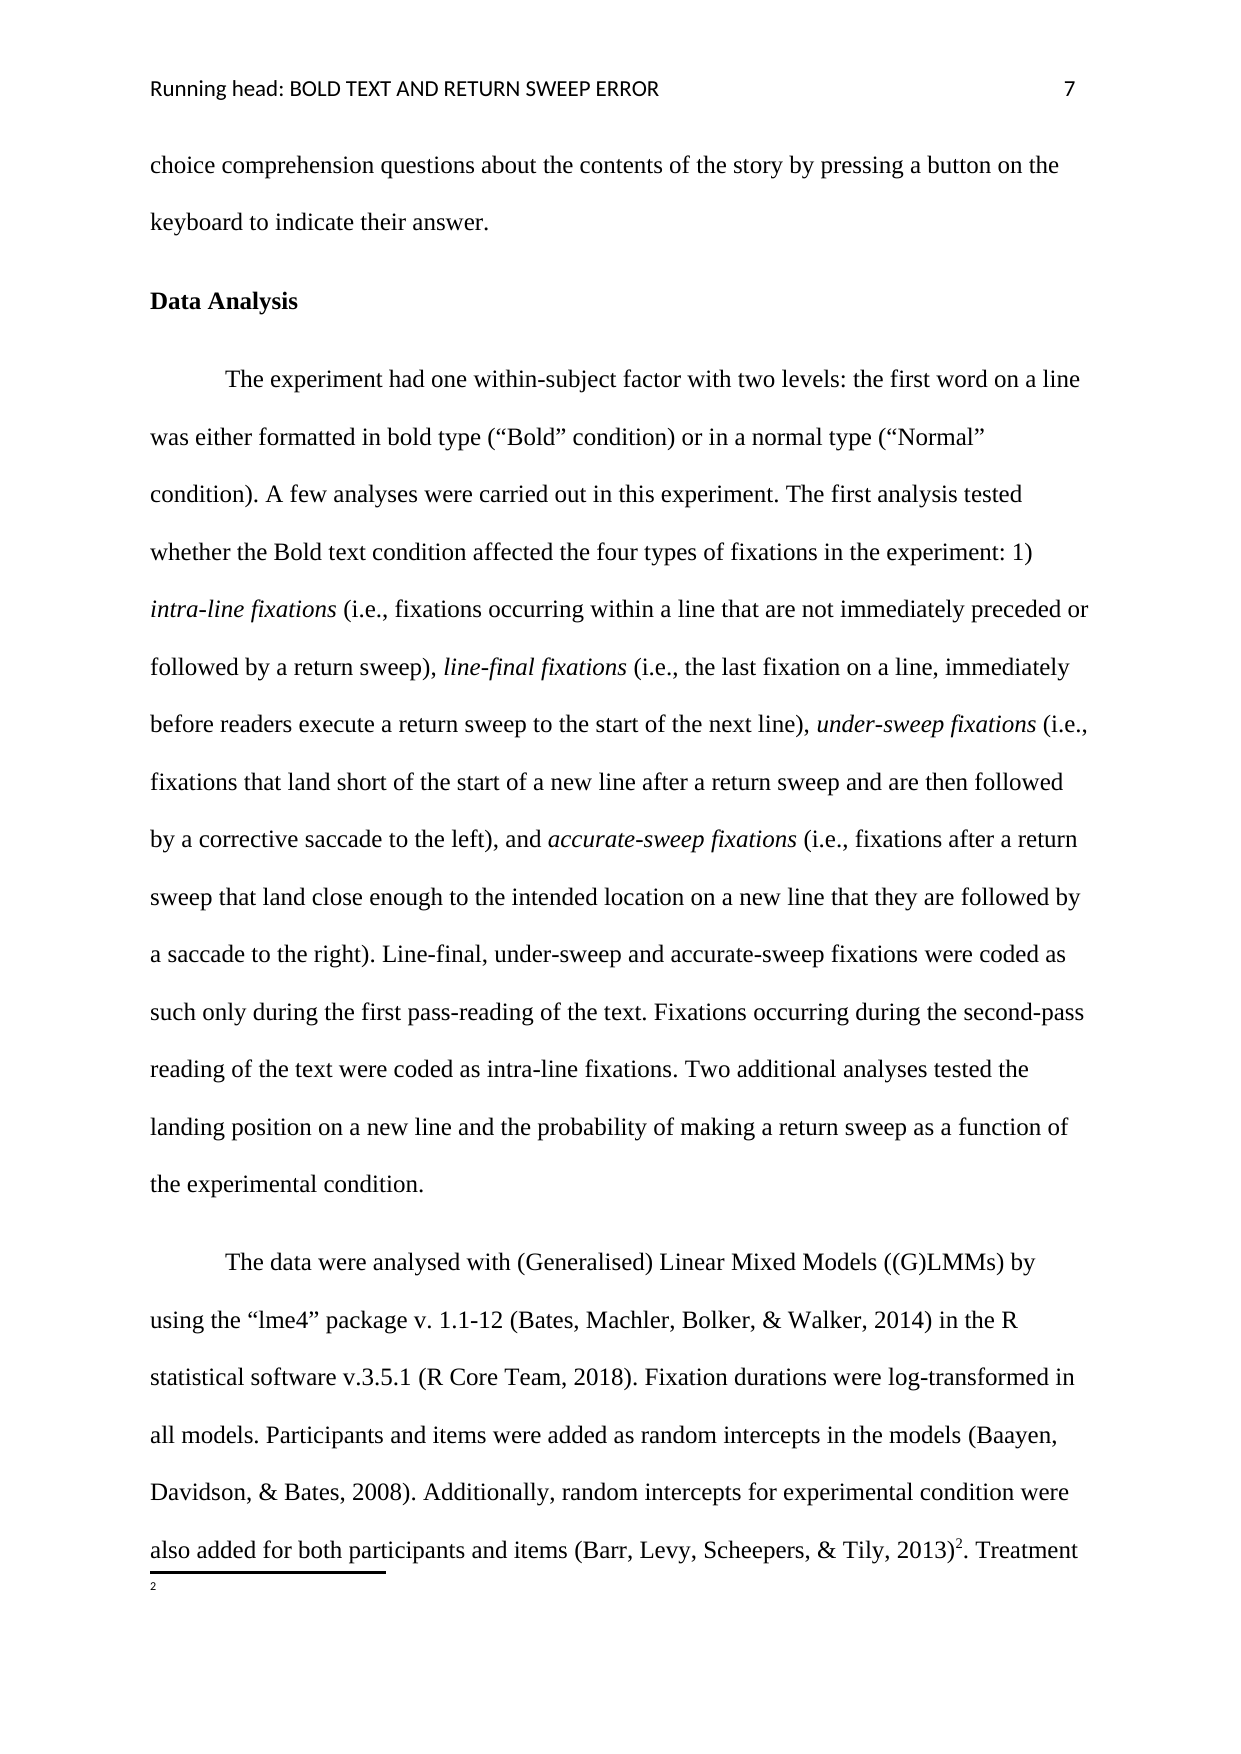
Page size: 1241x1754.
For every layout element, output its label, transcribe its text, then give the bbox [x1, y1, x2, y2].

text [150, 1247, 1090, 1564]
text Data Analysis [150, 286, 1090, 314]
text The experiment had one within-subject factor with two levels: the first word on a line was either formatted in bold type (“Bold” condition) or in a normal type (“Normal” condition). A few analyses were carried out in this experiment. The first analysis tested whether the Bold text condition affected the four types of fixations in the experiment: 1) intra-line fixations (i.e., fixations occurring within a line that are not immediately preceded or followed by a return sweep), line-final fixations (i.e., the last fixation on a line, immediately before readers execute a return sweep to the start of the next line), under-sweep fixations (i.e., fixations that land short of the start of a new line after a return sweep and are then followed by a corrective saccade to the left), and accurate-sweep fixations (i.e., fixations after a return sweep that land close enough to the intended location on a new line that they are followed by a saccade to the right). Line-final, under-sweep and accurate-sweep fixations were coded as such only during the first pass-reading of the text. Fixations occurring during the second-pass reading of the text were coded as intra-line fixations. Two additional analyses tested the landing position on a new line and the probability of making a return sweep as a function of the experimental condition. [150, 364, 1090, 1198]
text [150, 150, 1090, 236]
